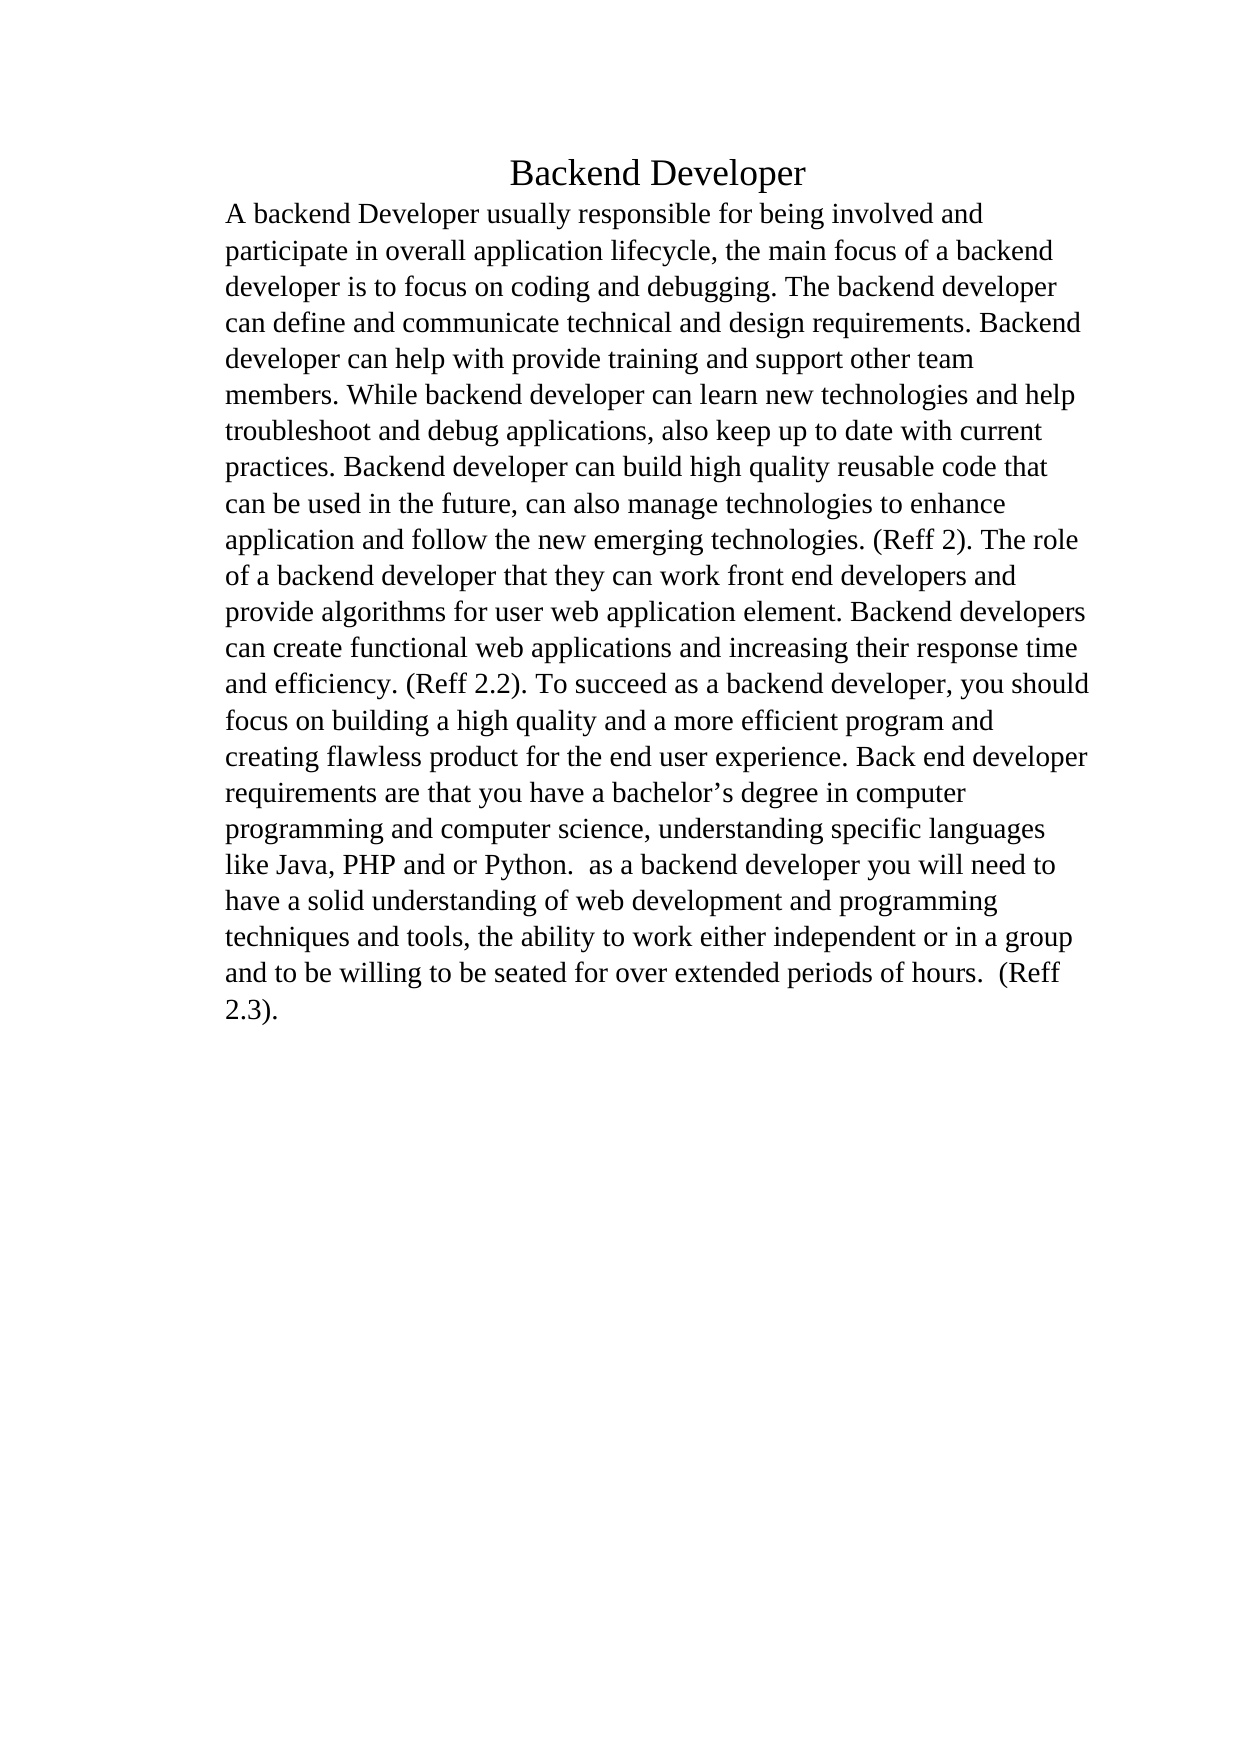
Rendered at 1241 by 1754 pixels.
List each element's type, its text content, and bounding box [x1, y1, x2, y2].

list A backend Developer usually responsible for being involved and participate in overall application lifecycle, the main focus of a backend developer is to focus on coding and debugging. The backend developer can define and communicate technical and design requirements. Backend developer can help with provide training and support other team members. While backend developer can learn new technologies and help troubleshoot and debug applications, also keep up to date with current practices. Backend developer can build high quality reusable code that can be used in the future, can also manage technologies to enhance application and follow the new emerging technologies. (Reff 2). The role of a backend developer that they can work front end developers and provide algorithms for user web application element. Backend developers can create functional web applications and increasing their response time and efficiency. (Reff 2.2). To succeed as a backend developer, you should focus on building a high quality and a more efficient program and creating flawless product for the end user experience. Back end developer requirements are that you have a bachelor’s degree in computer programming and computer science, understanding specific languages like Java, PHP and or Python. as a backend developer you will need to have a solid understanding of web development and programming techniques and tools, the ability to work either independent or in a group and to be willing to be seated for over extended periods of hours. (Reff 2.3). [225, 197, 1090, 1025]
list Backend Developer [225, 150, 1090, 193]
